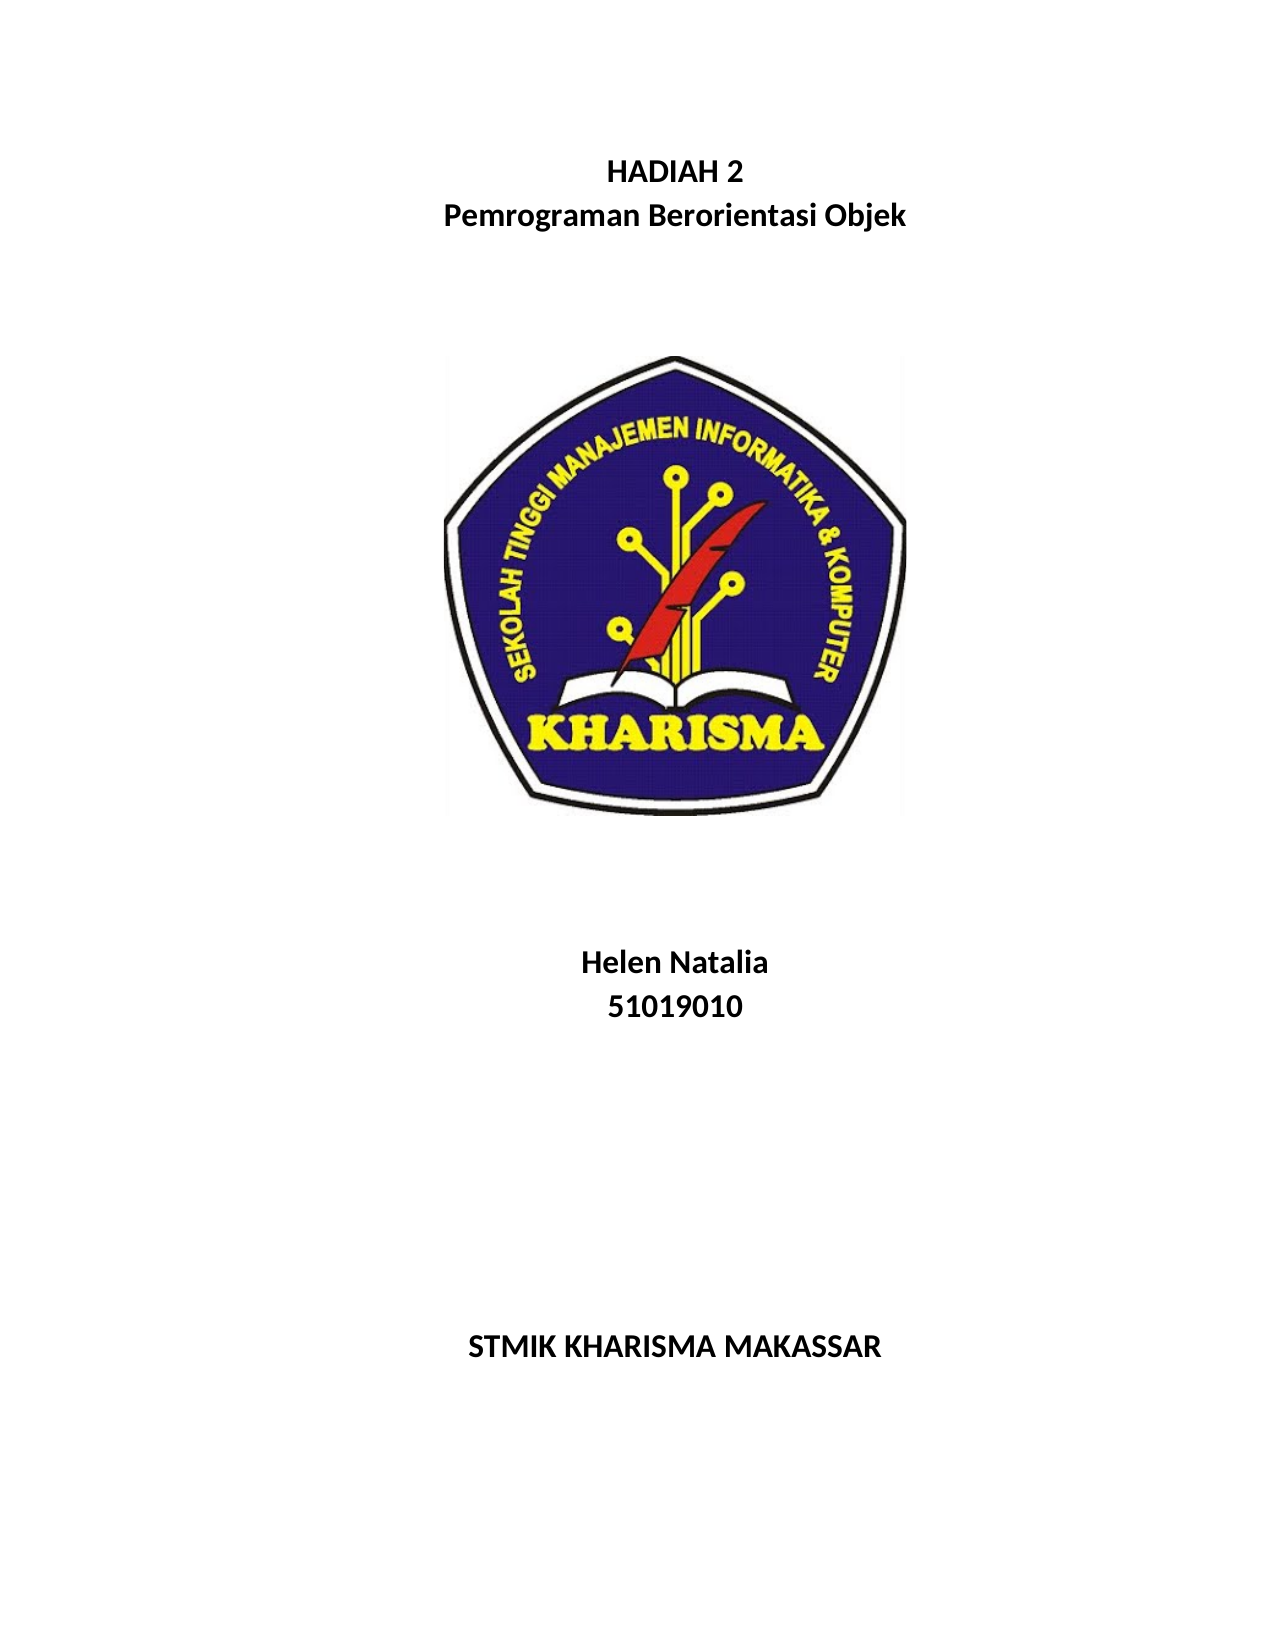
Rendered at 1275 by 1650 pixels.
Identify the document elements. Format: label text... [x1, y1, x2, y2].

list STMIK KHARISMA MAKASSAR [225, 1325, 1125, 1366]
picture [443, 356, 907, 816]
list Helen Natalia [225, 941, 1125, 982]
list HADIAH 2 [225, 150, 1125, 191]
list 51019010 [225, 985, 1125, 1026]
list Pemrograman Berorientasi Objek [225, 194, 1125, 235]
